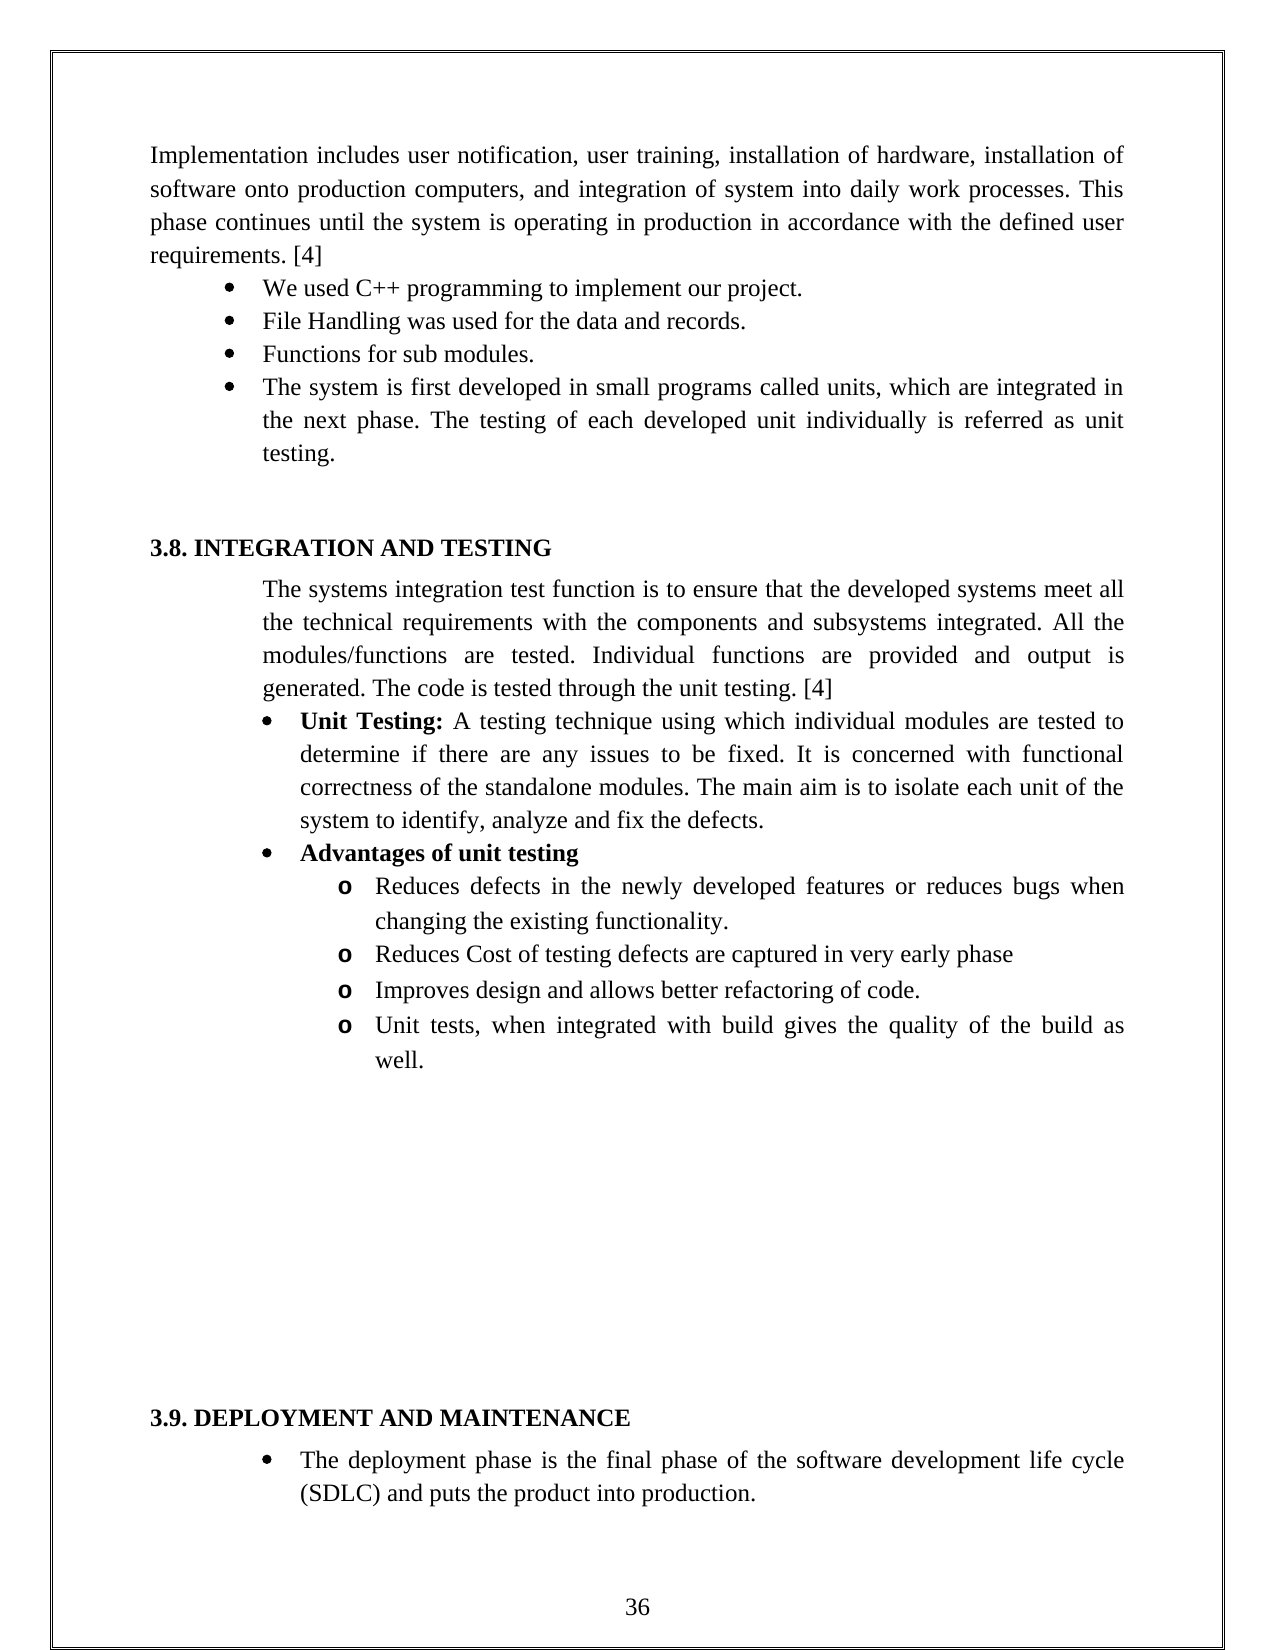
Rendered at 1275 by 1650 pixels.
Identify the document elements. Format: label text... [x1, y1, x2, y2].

text The systems integration test function is to ensure that the developed systems meet all the technical requirements with the components and subsystems integrated. All the modules/functions are tested. Individual functions are provided and output is generated. The code is tested through the unit testing. [262, 574, 1125, 702]
text Implementation includes user notification, user training, installation of hardware, installation of software onto production computers, and integration of system into daily work processes. This phase continues until the system is operating in production in accordance with the defined user requirements. [150, 141, 1125, 268]
list Unit Testing: A testing technique using which individual modules are tested to determine if there are any issues to be fixed. It is concerned with functional correctness of the standalone modules. The main aim is to isolate each unit of the system to identify, analyze and fix the defects. [262, 706, 1125, 834]
list File Handling was used for the data and records. [225, 306, 1125, 334]
list Advantages of unit testing [262, 838, 1125, 867]
subtitle 3.9. DEPLOYMENT AND MAINTENANCE [150, 1403, 1125, 1432]
list Reduces Cost of testing defects are captured in very early phase [337, 939, 1125, 970]
list Reduces defects in the newly developed features or reduces bugs when changing the existing functionality. [337, 871, 1125, 935]
subtitle 3.8. INTEGRATION AND TESTING [150, 533, 1125, 562]
list Functions for sub modules. [225, 339, 1125, 367]
list The system is first developed in small programs called units, which are integrated in the next phase. The testing of each developed unit individually is referred as unit testing. [225, 372, 1125, 467]
list We used C++ programming to implement our project. [225, 273, 1125, 301]
list Unit tests, when integrated with build gives the quality of the build as well. [337, 1010, 1125, 1074]
list Improves design and allows better refactoring of code. [337, 975, 1125, 1006]
list The deployment phase is the final phase of the software development life cycle (SDLC) and puts the product into production. [262, 1445, 1125, 1507]
